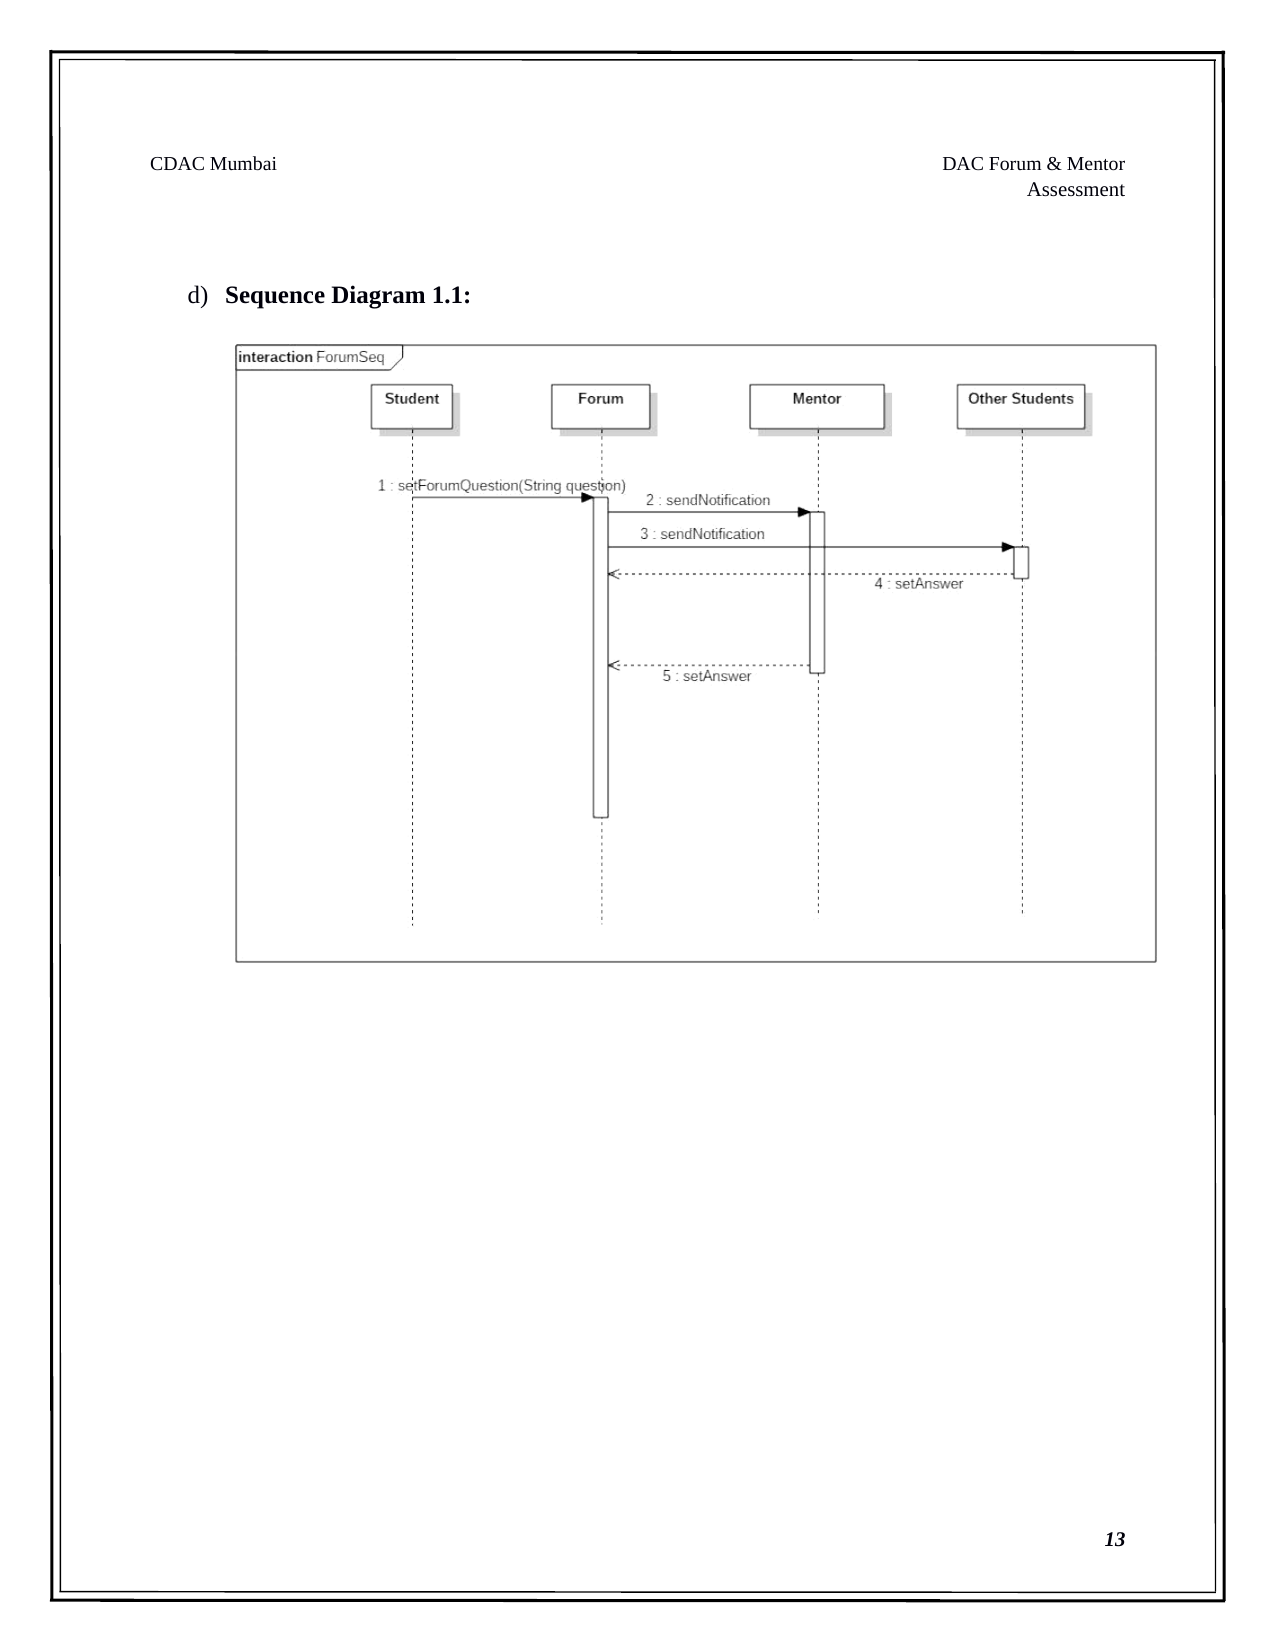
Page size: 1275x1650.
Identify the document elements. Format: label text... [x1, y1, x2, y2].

list Sequence Diagram 1.1: [187, 281, 1125, 309]
text Assessment [933, 177, 1125, 201]
text 13 [150, 1527, 1125, 1551]
picture [225, 335, 1200, 1007]
text CDAC Mumbai [150, 152, 858, 174]
text DAC Forum & Mentor [933, 152, 1125, 175]
